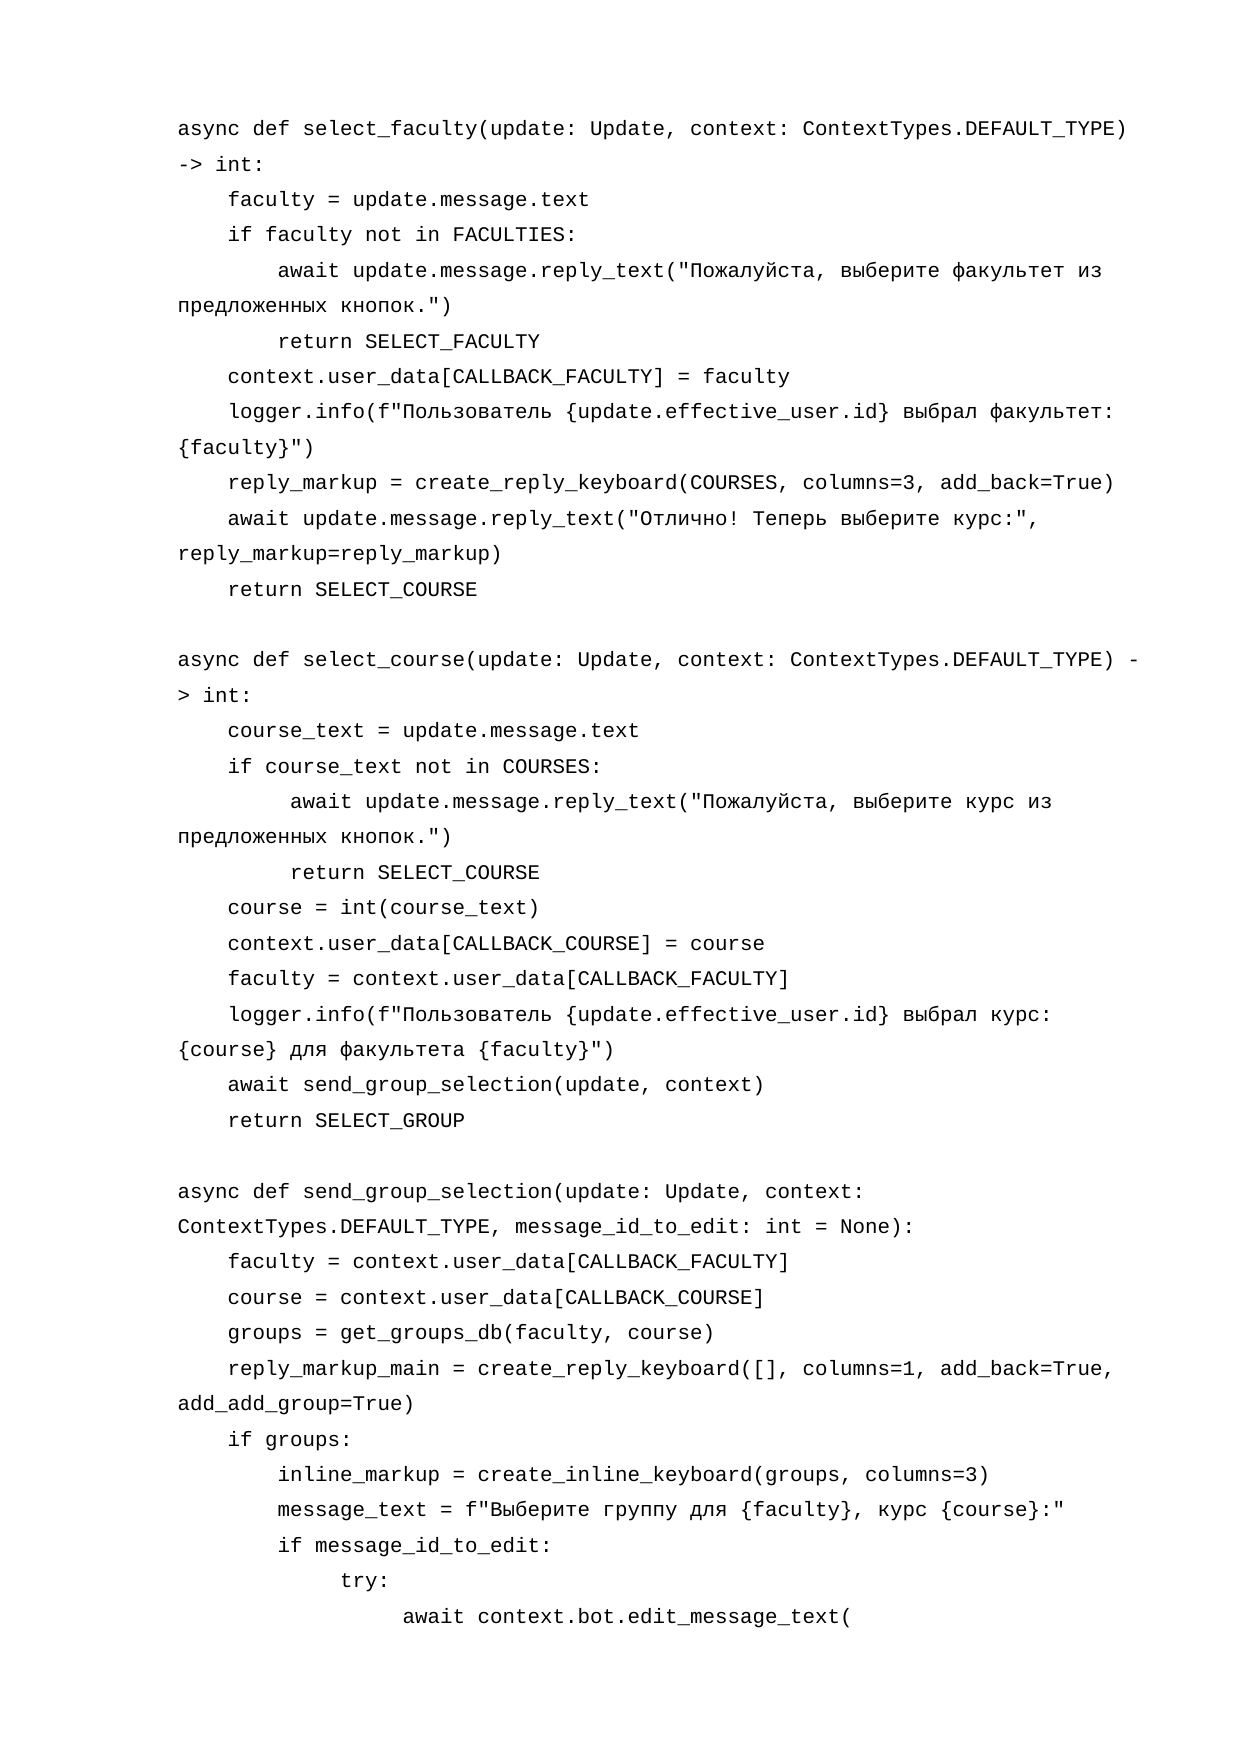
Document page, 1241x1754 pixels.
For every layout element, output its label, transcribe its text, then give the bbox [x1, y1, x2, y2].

text faculty = context.user_data[CALLBACK_FACULTY] [177, 1251, 1152, 1275]
text faculty = context.user_data[CALLBACK_FACULTY] [177, 968, 1152, 992]
text async def select_course(update: Update, context: ContextTypes.DEFAULT_TYPE) -> int: [177, 649, 1152, 708]
text async def select_faculty(update: Update, context: ContextTypes.DEFAULT_TYPE) -> int: [177, 118, 1152, 177]
text course_text = update.message.text [177, 720, 1152, 744]
text return SELECT_COURSE [177, 578, 1152, 602]
text if groups: [177, 1428, 1152, 1452]
text course = context.user_data[CALLBACK_COURSE] [177, 1287, 1152, 1311]
text await send_group_selection(update, context) [177, 1074, 1152, 1098]
text context.user_data[CALLBACK_COURSE] = course [177, 933, 1152, 956]
text await context.bot.edit_message_text( [177, 1606, 1152, 1629]
text logger.info(f"Пользователь {update.effective_user.id} выбрал факультет: {faculty}") [177, 401, 1152, 461]
text logger.info(f"Пользователь {update.effective_user.id} выбрал курс: {course} для факультета {faculty}") [177, 1003, 1152, 1063]
text async def send_group_selection(update: Update, context: ContextTypes.DEFAULT_TYPE, message_id_to_edit: int = None): [177, 1181, 1152, 1240]
text return SELECT_GROUP [177, 1110, 1152, 1133]
text groups = get_groups_db(faculty, course) [177, 1322, 1152, 1346]
text reply_markup = create_reply_keyboard(COURSES, columns=3, add_back=True) [177, 472, 1152, 496]
text await update.message.reply_text("Пожалуйста, выберите факультет из предложенных кнопок.") [177, 260, 1152, 319]
text return SELECT_COURSE [177, 862, 1152, 886]
text if message_id_to_edit: [177, 1535, 1152, 1558]
text reply_markup_main = create_reply_keyboard([], columns=1, add_back=True, add_add_group=True) [177, 1358, 1152, 1417]
text message_text = f"Выберите группу для {faculty}, курс {course}:" [177, 1499, 1152, 1523]
text return SELECT_FACULTY [177, 331, 1152, 354]
text context.user_data[CALLBACK_FACULTY] = faculty [177, 366, 1152, 390]
text if course_text not in COURSES: [177, 756, 1152, 779]
text await update.message.reply_text("Пожалуйста, выберите курс из предложенных кнопок.") [177, 791, 1152, 850]
text try: [177, 1570, 1152, 1594]
text if faculty not in FACULTIES: [177, 224, 1152, 248]
text faculty = update.message.text [177, 189, 1152, 213]
text course = int(course_text) [177, 897, 1152, 921]
text await update.message.reply_text("Отлично! Теперь выберите курс:", reply_markup=reply_markup) [177, 508, 1152, 567]
text inline_markup = create_inline_keyboard(groups, columns=3) [177, 1464, 1152, 1488]
